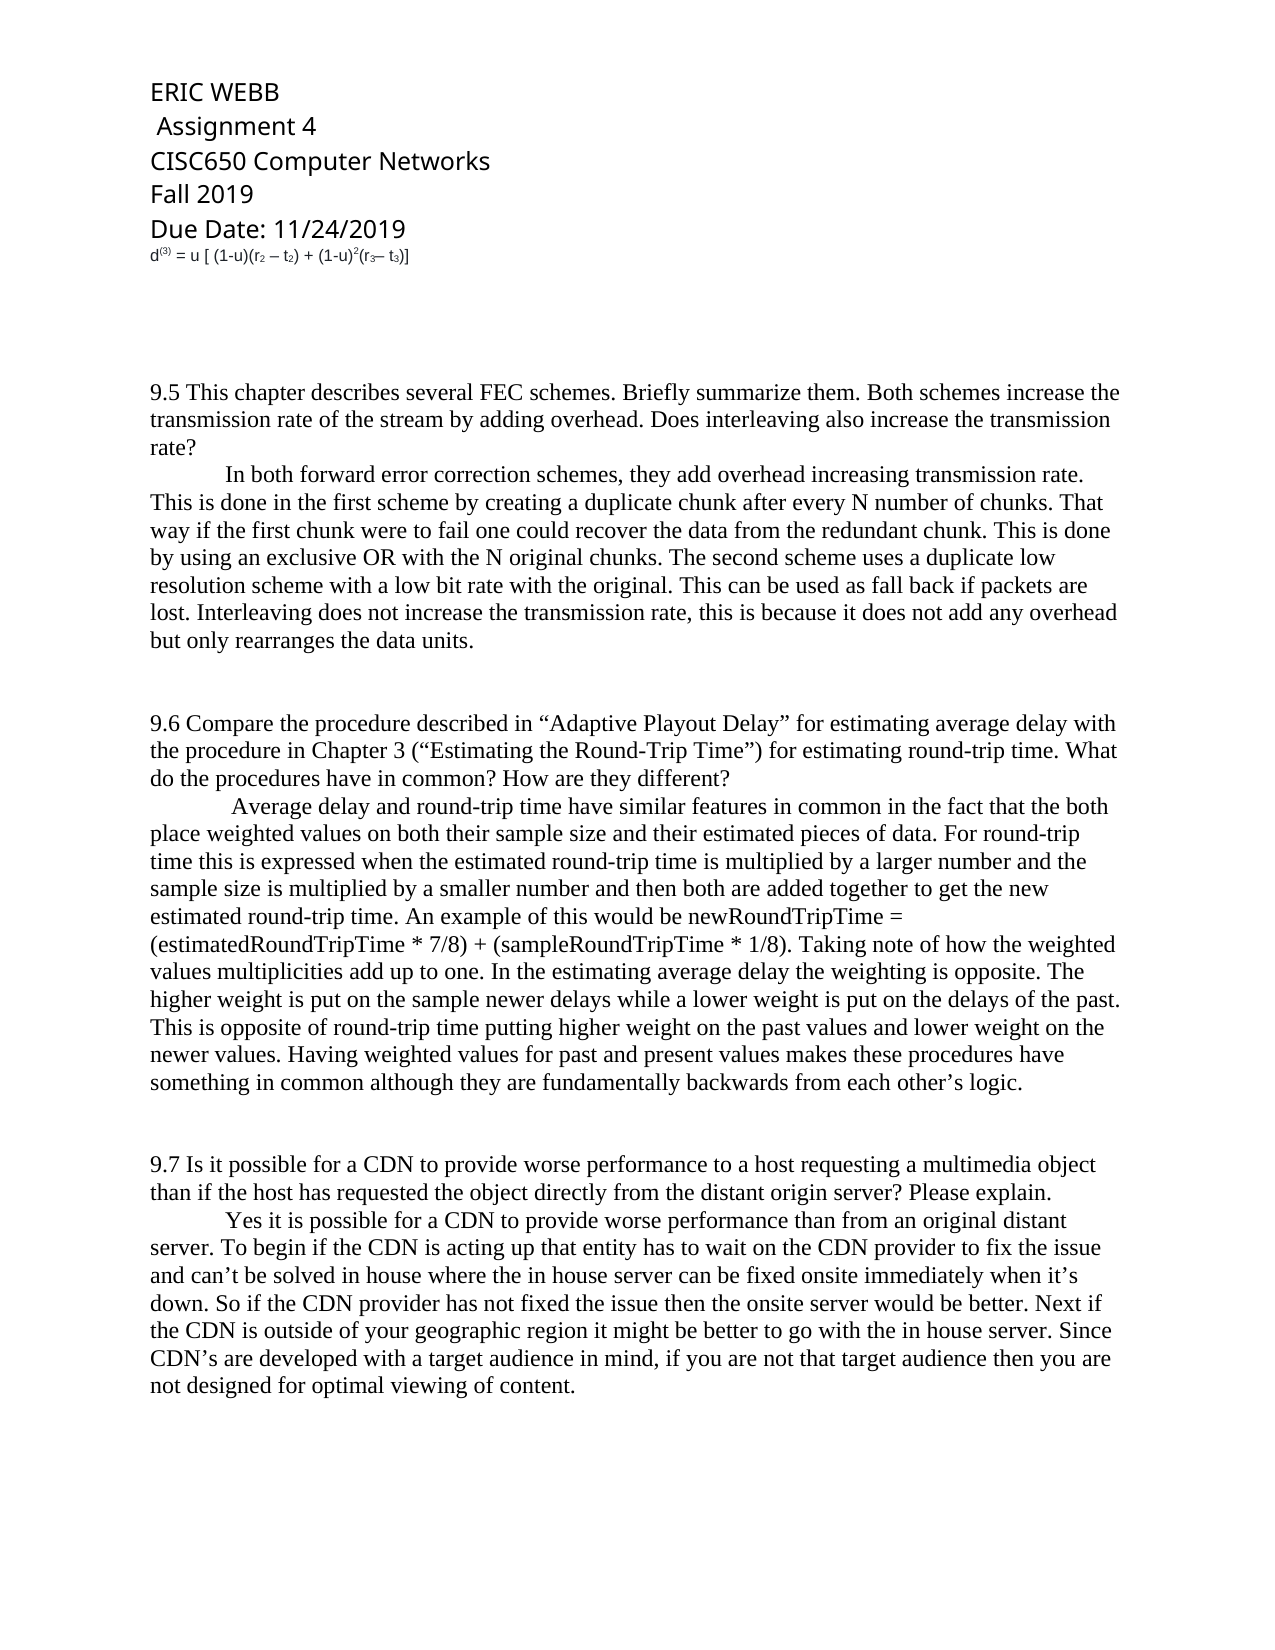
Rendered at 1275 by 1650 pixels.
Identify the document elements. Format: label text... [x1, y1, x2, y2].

text Average delay and round-trip time have similar features in common in the fact that the both place weighted values on both their sample size and their estimated pieces of data. For round-trip time this is expressed when the estimated round-trip time is multiplied by a larger number and the sample size is multiplied by a smaller number and then both are added together to get the new estimated round-trip time. An example of this would be newRoundTripTime = (estimatedRoundTripTime * 7/8) + (sampleRoundTripTime * 1/8). Taking note of how the weighted values multiplicities add up to one. In the estimating average delay the weighting is opposite. The higher weight is put on the sample newer delays while a lower weight is put on the delays of the past. This is opposite of round-trip time putting higher weight on the past values and lower weight on the newer values. Having weighted values for past and present values makes these procedures have something in common although they are fundamentally backwards from each other’s logic. [150, 792, 1125, 1095]
text In both forward error correction schemes, they add overhead increasing transmission rate. This is done in the first scheme by creating a duplicate chunk after every N number of chunks. That way if the first chunk were to fail one could recover the data from the redundant chunk. This is done by using an exclusive OR with the N original chunks. The second scheme uses a duplicate low resolution scheme with a low bit rate with the original. This can be used as fall back if packets are lost. Interleaving does not increase the transmission rate, this is because it does not add any overhead but only rearranges the data units. [150, 460, 1125, 654]
text 9.6 Compare the procedure described in “Adaptive Playout Delay” for estimating average delay with the procedure in Chapter 3 (“Estimating the Round-Trip Time”) for estimating round-trip time. What do the procedures have in common? How are they different? [150, 709, 1125, 792]
text 9.5 This chapter describes several FEC schemes. Briefly summarize them. Both schemes increase the transmission rate of the stream by adding overhead. Does interleaving also increase the transmission rate? [150, 378, 1125, 460]
text Yes it is possible for a CDN to provide worse performance than from an original distant server. To begin if the CDN is acting up that entity has to wait on the CDN provider to fix the issue and can’t be solved in house where the in house server can be fixed onsite immediately when it’s down. So if the CDN provider has not fixed the issue then the onsite server would be better. Next if the CDN is outside of your geographic region it might be better to go with the in house server. Since CDN’s are developed with a target audience in mind, if you are not that target audience then you are not designed for optimal viewing of content. [150, 1206, 1125, 1399]
text d(3) = u [ (1-u)(r2 – t2) + (1-u)2(r3– t3)] [150, 245, 1125, 264]
text 9.7 Is it possible for a CDN to provide worse performance to a host requesting a multimedia object than if the host has requested the object directly from the distant origin server? Please explain. [150, 1151, 1125, 1206]
